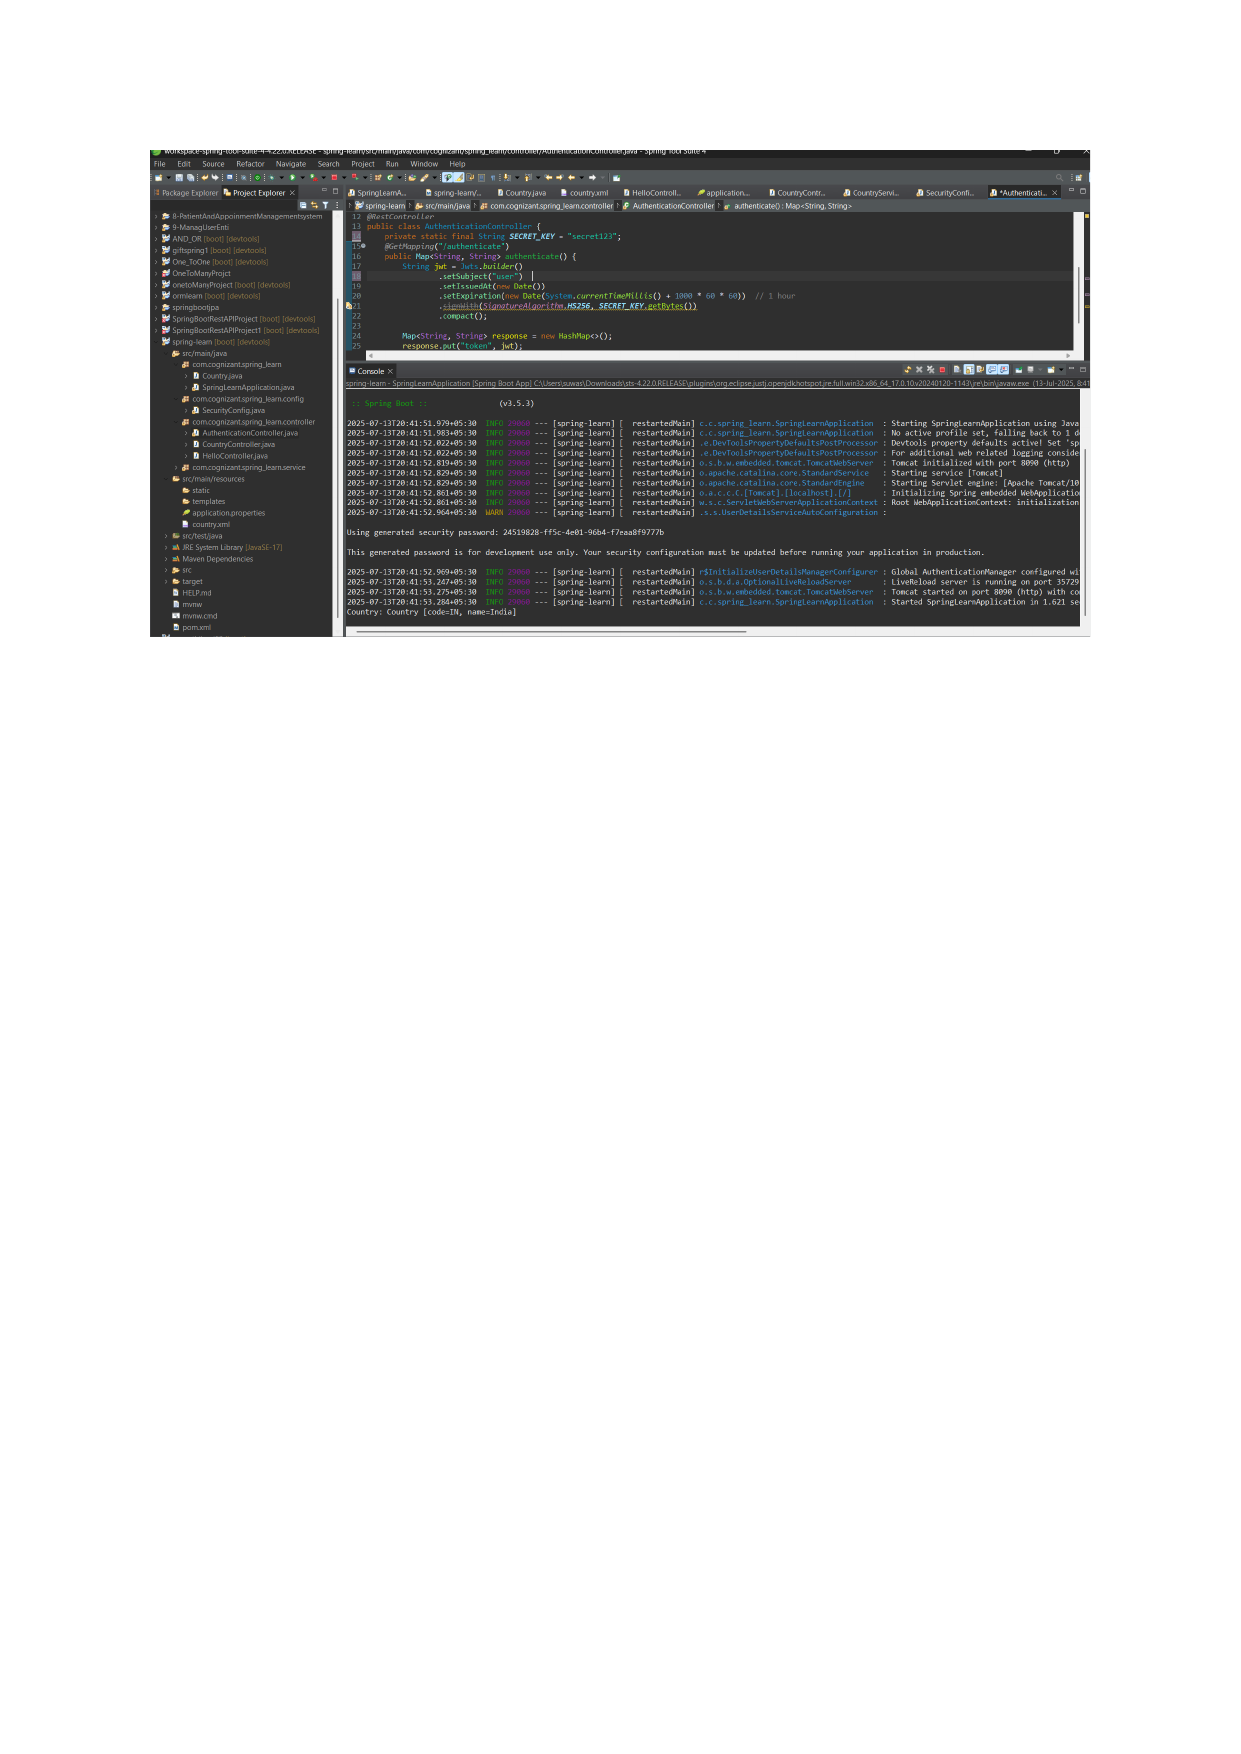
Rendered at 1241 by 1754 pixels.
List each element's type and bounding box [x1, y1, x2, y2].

picture [150, 150, 1091, 637]
